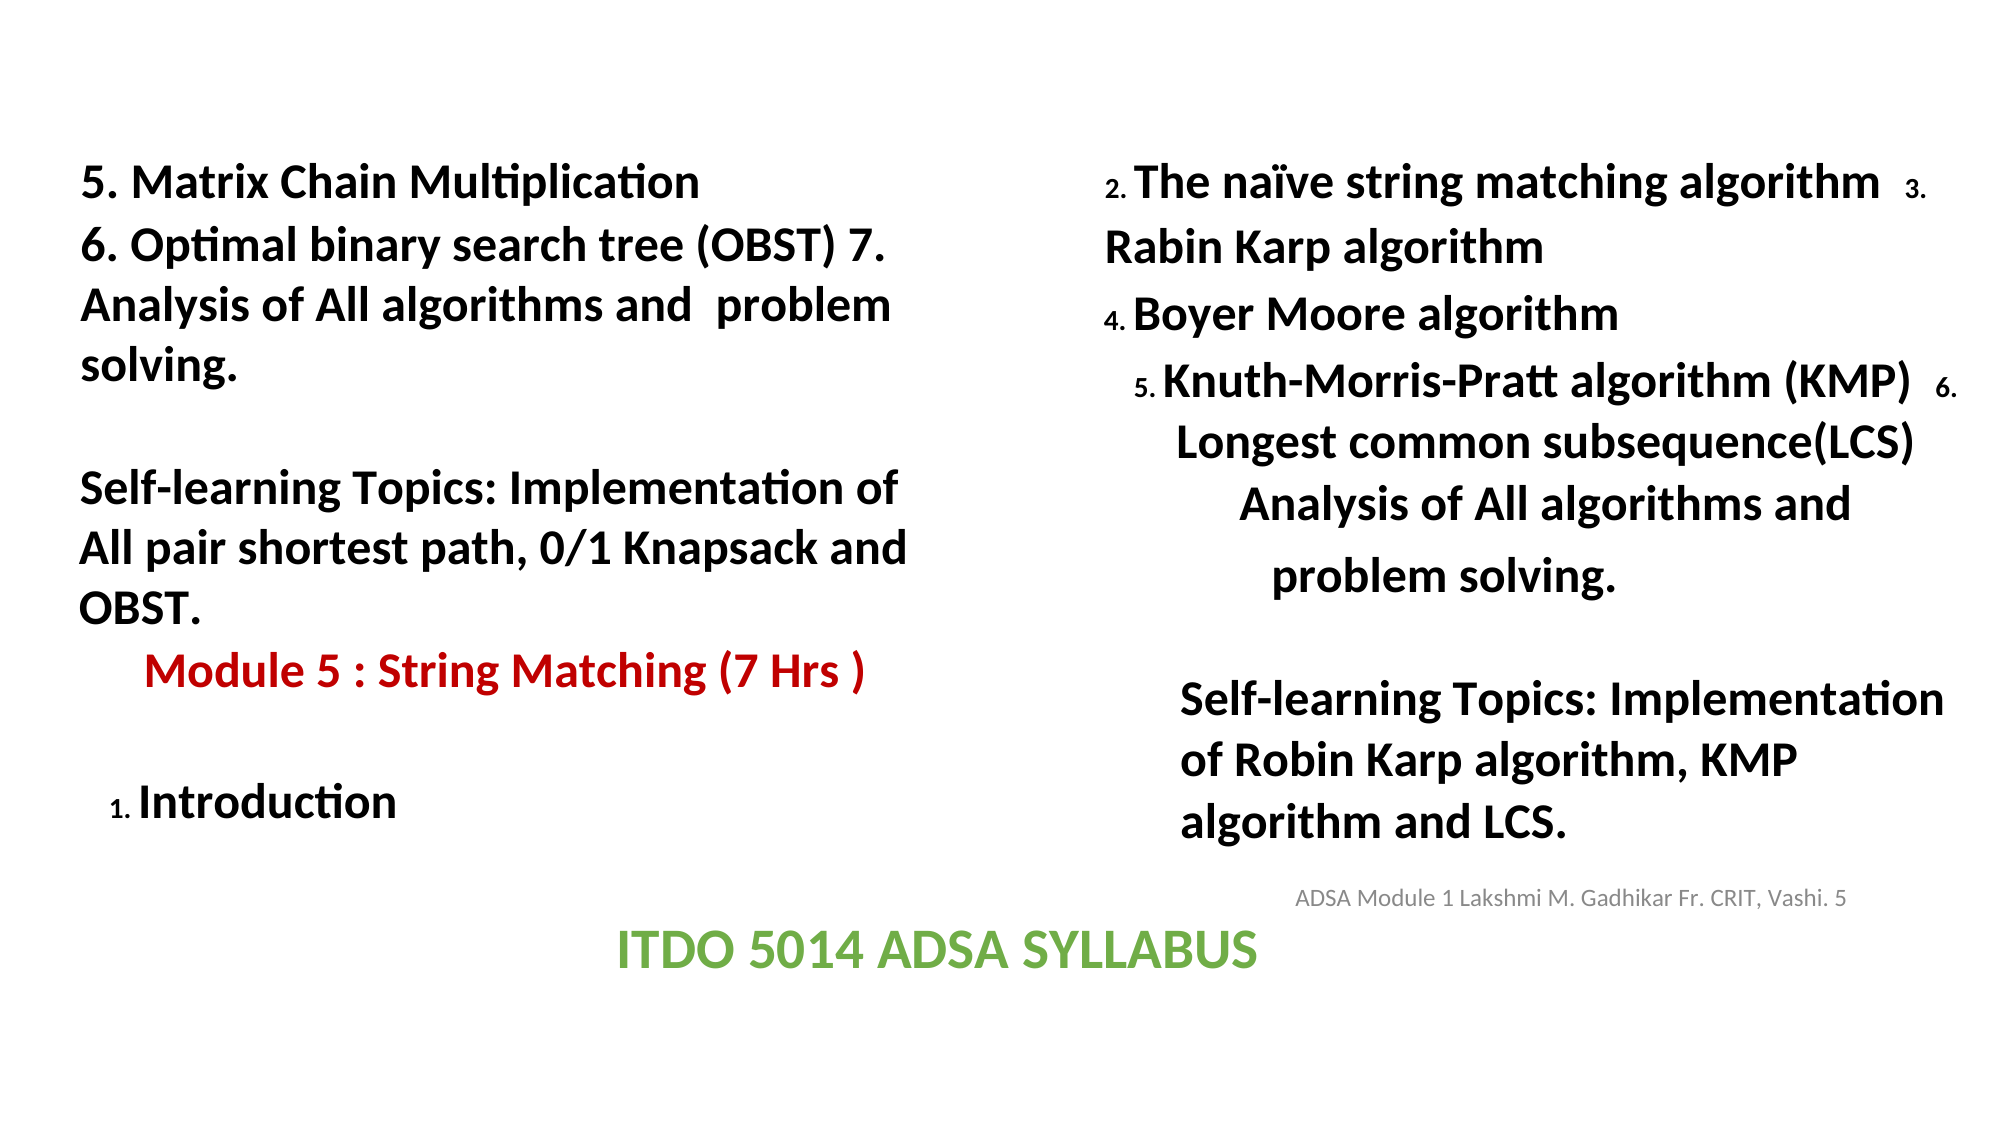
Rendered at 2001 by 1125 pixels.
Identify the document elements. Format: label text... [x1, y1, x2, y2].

text 6. Optimal binary search tree (OBST) 7. Analysis of All algorithms and problem solving. [80, 213, 930, 394]
text Module 5 : String Matching (7 Hrs ) [7, 639, 1003, 700]
text 5. Knuth-Morris-Pratt algorithm (KMP) 6. Longest common subsequence(LCS) Analysis of All algorithms and [1104, 348, 1987, 533]
text ITDO 5014 ADSA SYLLABUS [616, 913, 2000, 982]
text 2. The naïve string matching algorithm 3. Rabin Karp algorithm [1104, 150, 1984, 276]
text algorithm and LCS. [1180, 790, 2000, 851]
text 4. Boyer Moore algorithm [1104, 282, 2000, 343]
text Self-learning Topics: Implementation of Robin Karp algorithm, KMP [1180, 667, 1998, 789]
text problem solving. [1271, 544, 2000, 605]
text 1. Introduction [109, 770, 1003, 831]
text 5. Matrix Chain Multiplication [80, 150, 1003, 211]
text ADSA Module 1 Lakshmi M. Gadhikar Fr. CRIT, Vashi. 5 [7, 882, 1847, 913]
text Self-learning Topics: Implementation of All pair shortest path, 0/1 Knapsack and OBST. [79, 456, 965, 637]
